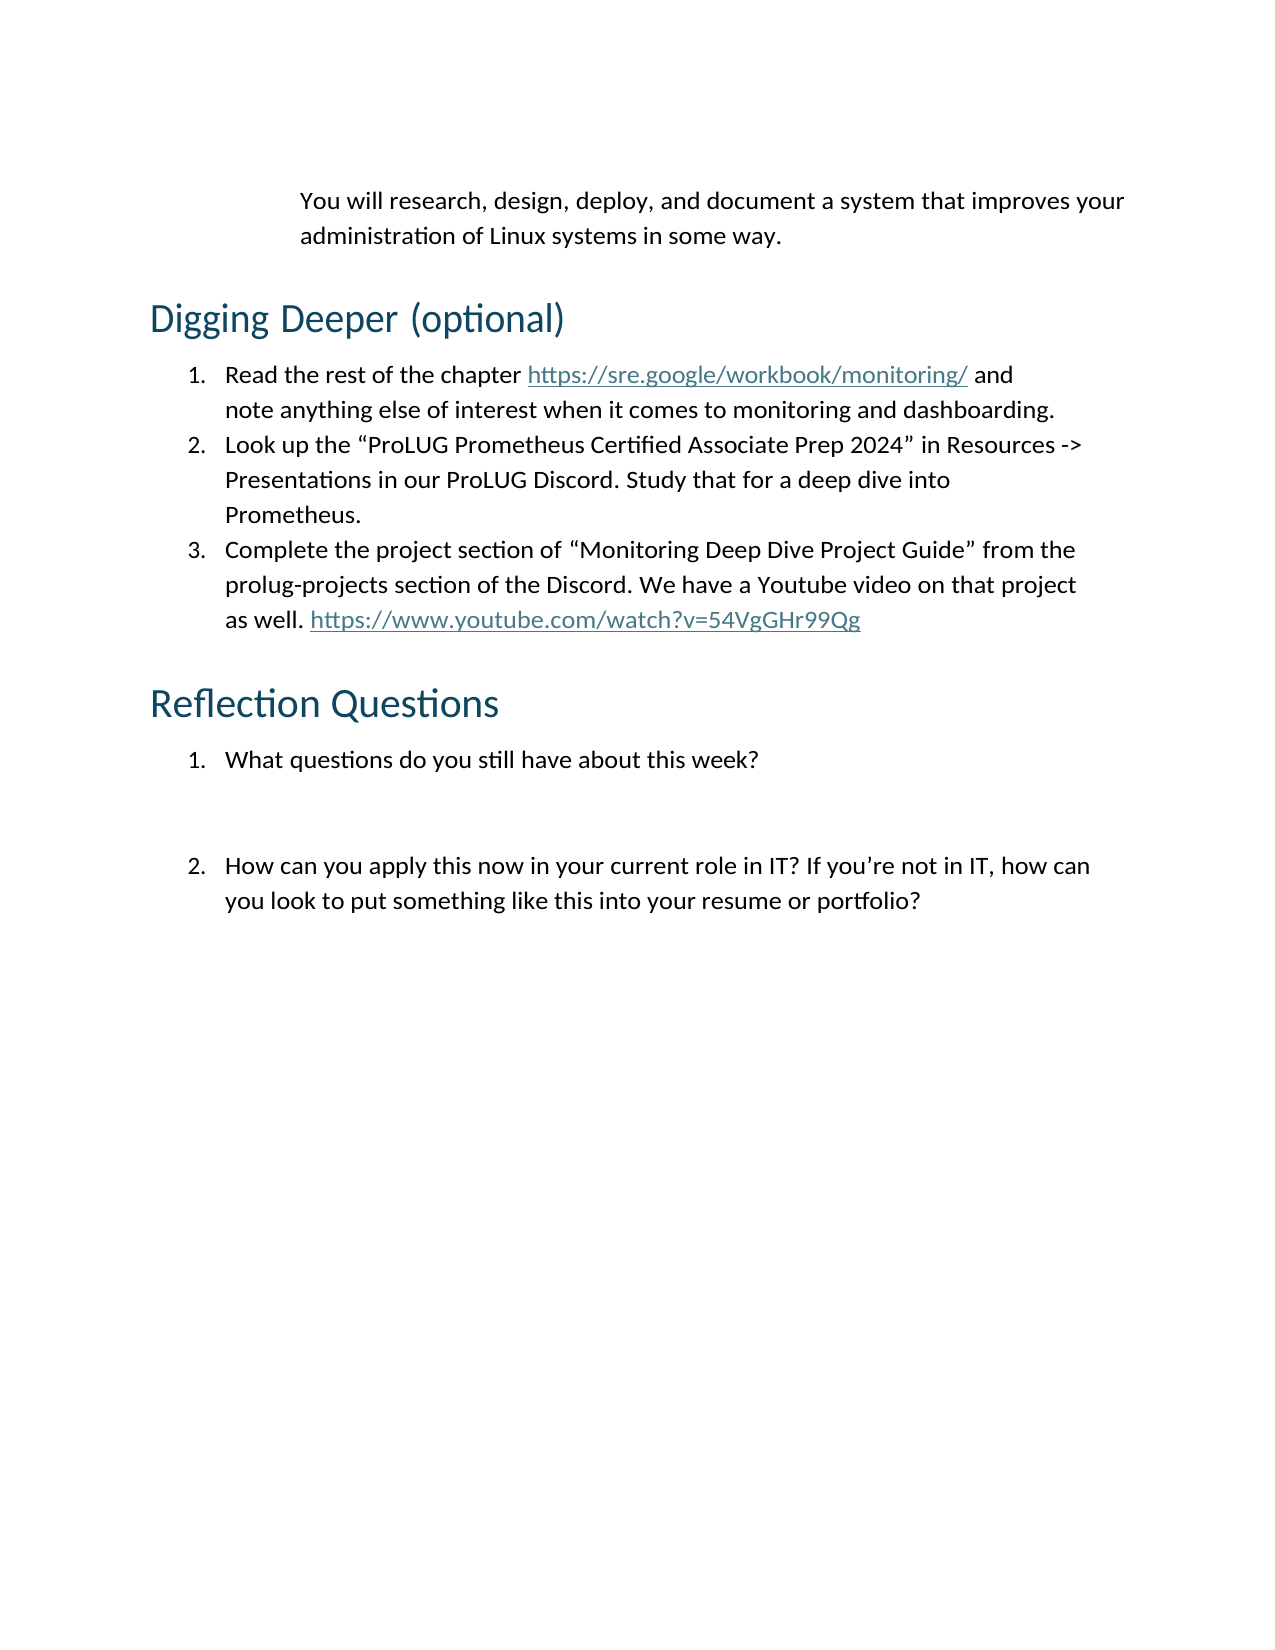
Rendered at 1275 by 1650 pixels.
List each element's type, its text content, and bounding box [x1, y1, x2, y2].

list Look up the “ProLUG Prometheus Certified Associate Prep 2024” in Resources -> Presentations in our ProLUG Discord. Study that for a deep dive into Prometheus. [187, 429, 1090, 530]
list Complete the project section of “Monitoring Deep Dive Project Guide” from the prolug-projects section of the Discord. We have a Youtube video on that project as well. https://www.youtube.com/watch?v=54VgGHr99Qg [187, 534, 1102, 635]
subtitle Reflection Questions [150, 677, 1135, 727]
list How can you apply this now in your current role in IT? If you’re not in IT, how can you look to put something like this into your resume or portfolio? [187, 850, 1114, 916]
list What questions do you still have about this week? [187, 744, 1135, 774]
list Read the rest of the chapter https://sre.google/workbook/monitoring/ and note anything else of interest when it comes to monitoring and dashboarding. [187, 359, 1065, 425]
subtitle Digging Deeper (optional) [150, 292, 1135, 343]
text You will research, design, deploy, and document a system that improves your administration of Linux systems in some way. [300, 185, 1135, 251]
